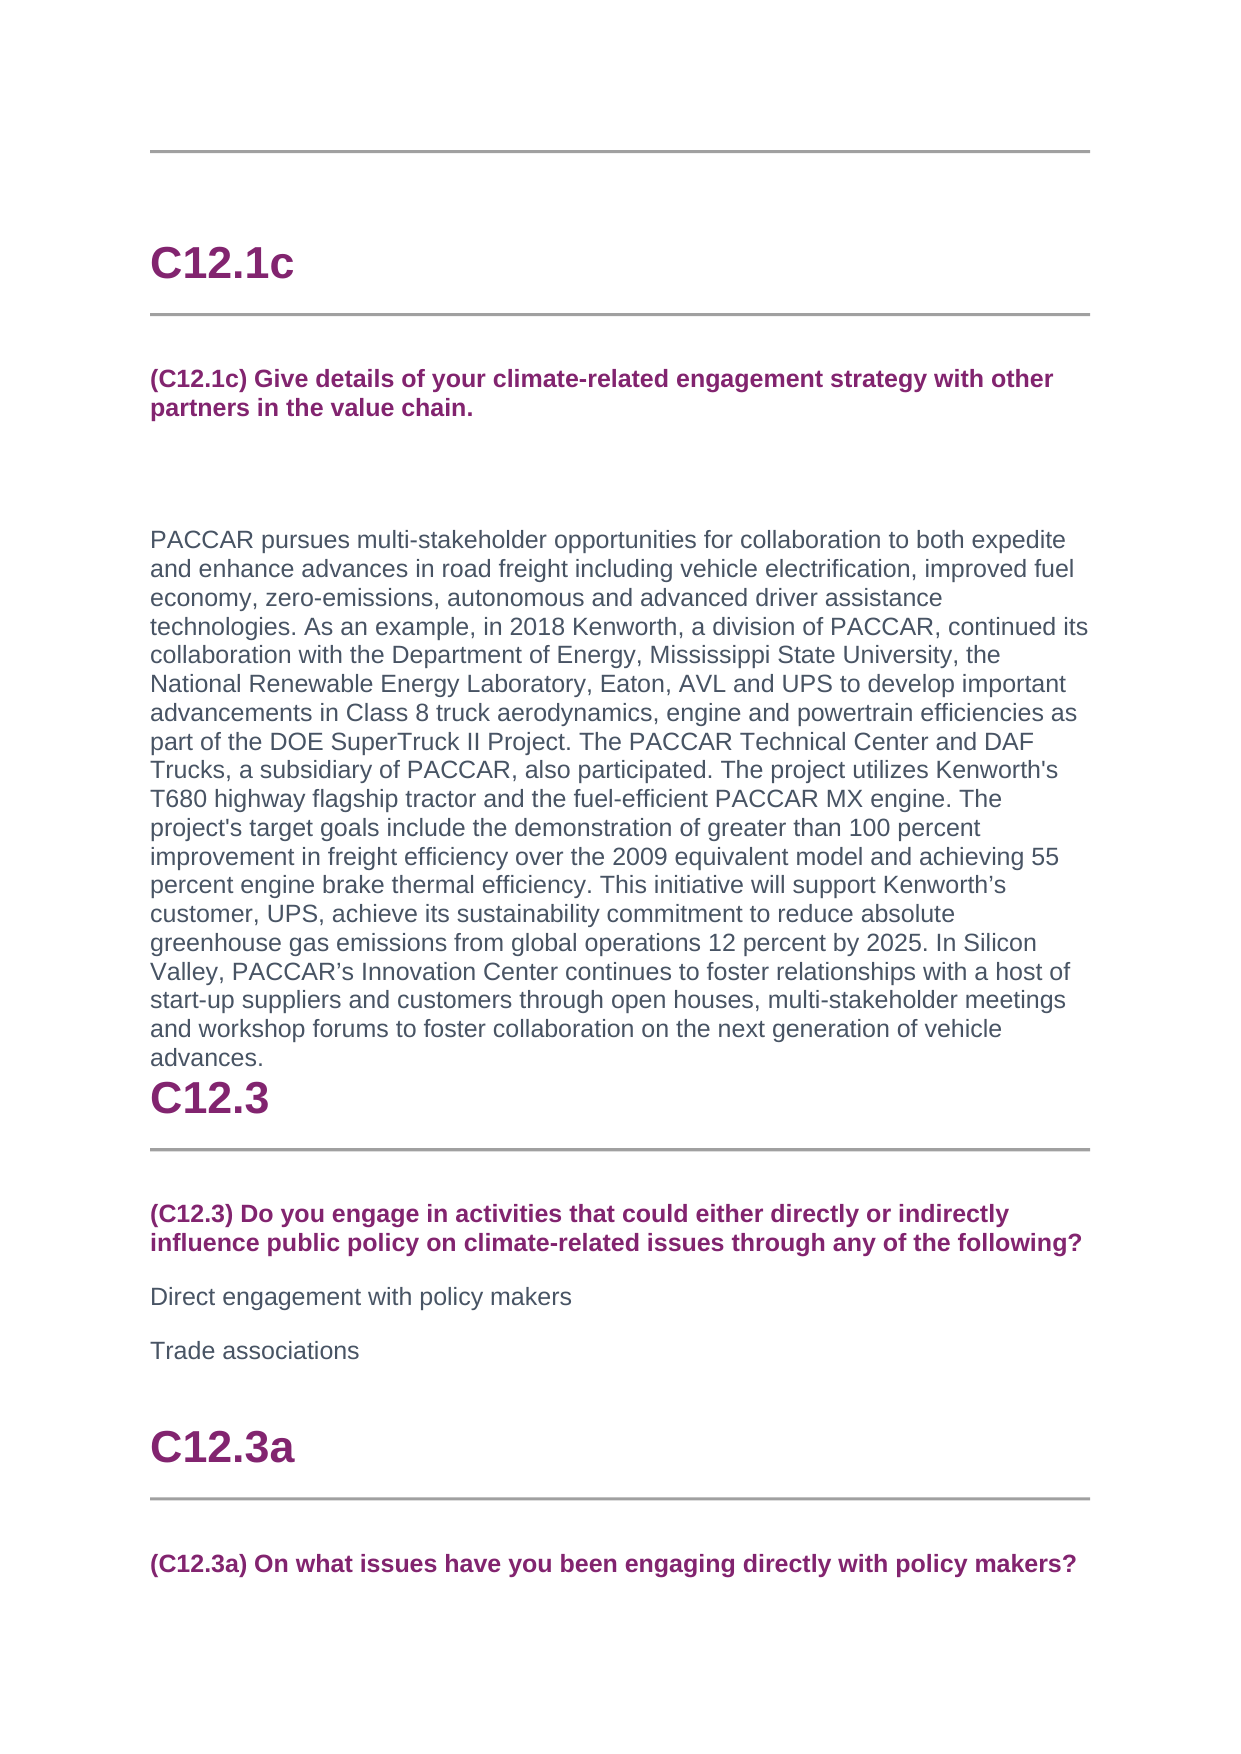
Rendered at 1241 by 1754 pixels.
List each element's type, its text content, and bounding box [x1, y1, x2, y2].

subtitle (C12.3) Do you engage in activities that could either directly or indirectly influence public policy on climate-related issues through any of the following? [150, 1199, 1090, 1257]
text PACCAR pursues multi-stakeholder opportunities for collaboration to both expedite and enhance advances in road freight including vehicle electrification, improved fuel economy, zero-emissions, autonomous and advanced driver assistance technologies. As an example, in 2018 Kenworth, a division of PACCAR, continued its collaboration with the Department of Energy, Mississippi State University, the National Renewable Energy Laboratory, Eaton, AVL and UPS to develop important advancements in Class 8 truck aerodynamics, engine and powertrain efficiencies as part of the DOE SuperTruck II Project. The PACCAR Technical Center and DAF Trucks, a subsidiary of PACCAR, also participated. The project utilizes Kenworth's T680 highway flagship tractor and the fuel-efficient PACCAR MX engine. The project's target goals include the demonstration of greater than 100 percent improvement in freight efficiency over the 2009 equivalent model and achieving 55 percent engine brake thermal efficiency. This initiative will support Kenworth’s customer, UPS, achieve its sustainability commitment to reduce absolute greenhouse gas emissions from global operations 12 percent by 2025. In Silicon Valley, PACCAR’s Innovation Center continues to foster relationships with a host of start-up suppliers and customers through open houses, multi-stakeholder meetings and workshop forums to foster collaboration on the next generation of vehicle advances. [150, 498, 1090, 1072]
text Direct engagement with policy makers [150, 1282, 1090, 1311]
subtitle C12.1c [150, 180, 1090, 288]
text Trade associations [150, 1336, 1090, 1364]
subtitle C12.3a [150, 1364, 1090, 1472]
subtitle (C12.3a) On what issues have you been engaging directly with policy makers? [150, 1549, 1090, 1577]
subtitle (C12.1c) Give details of your climate-related engagement strategy with other partners in the value chain. [150, 364, 1090, 422]
subtitle C12.3 [150, 1072, 1090, 1123]
